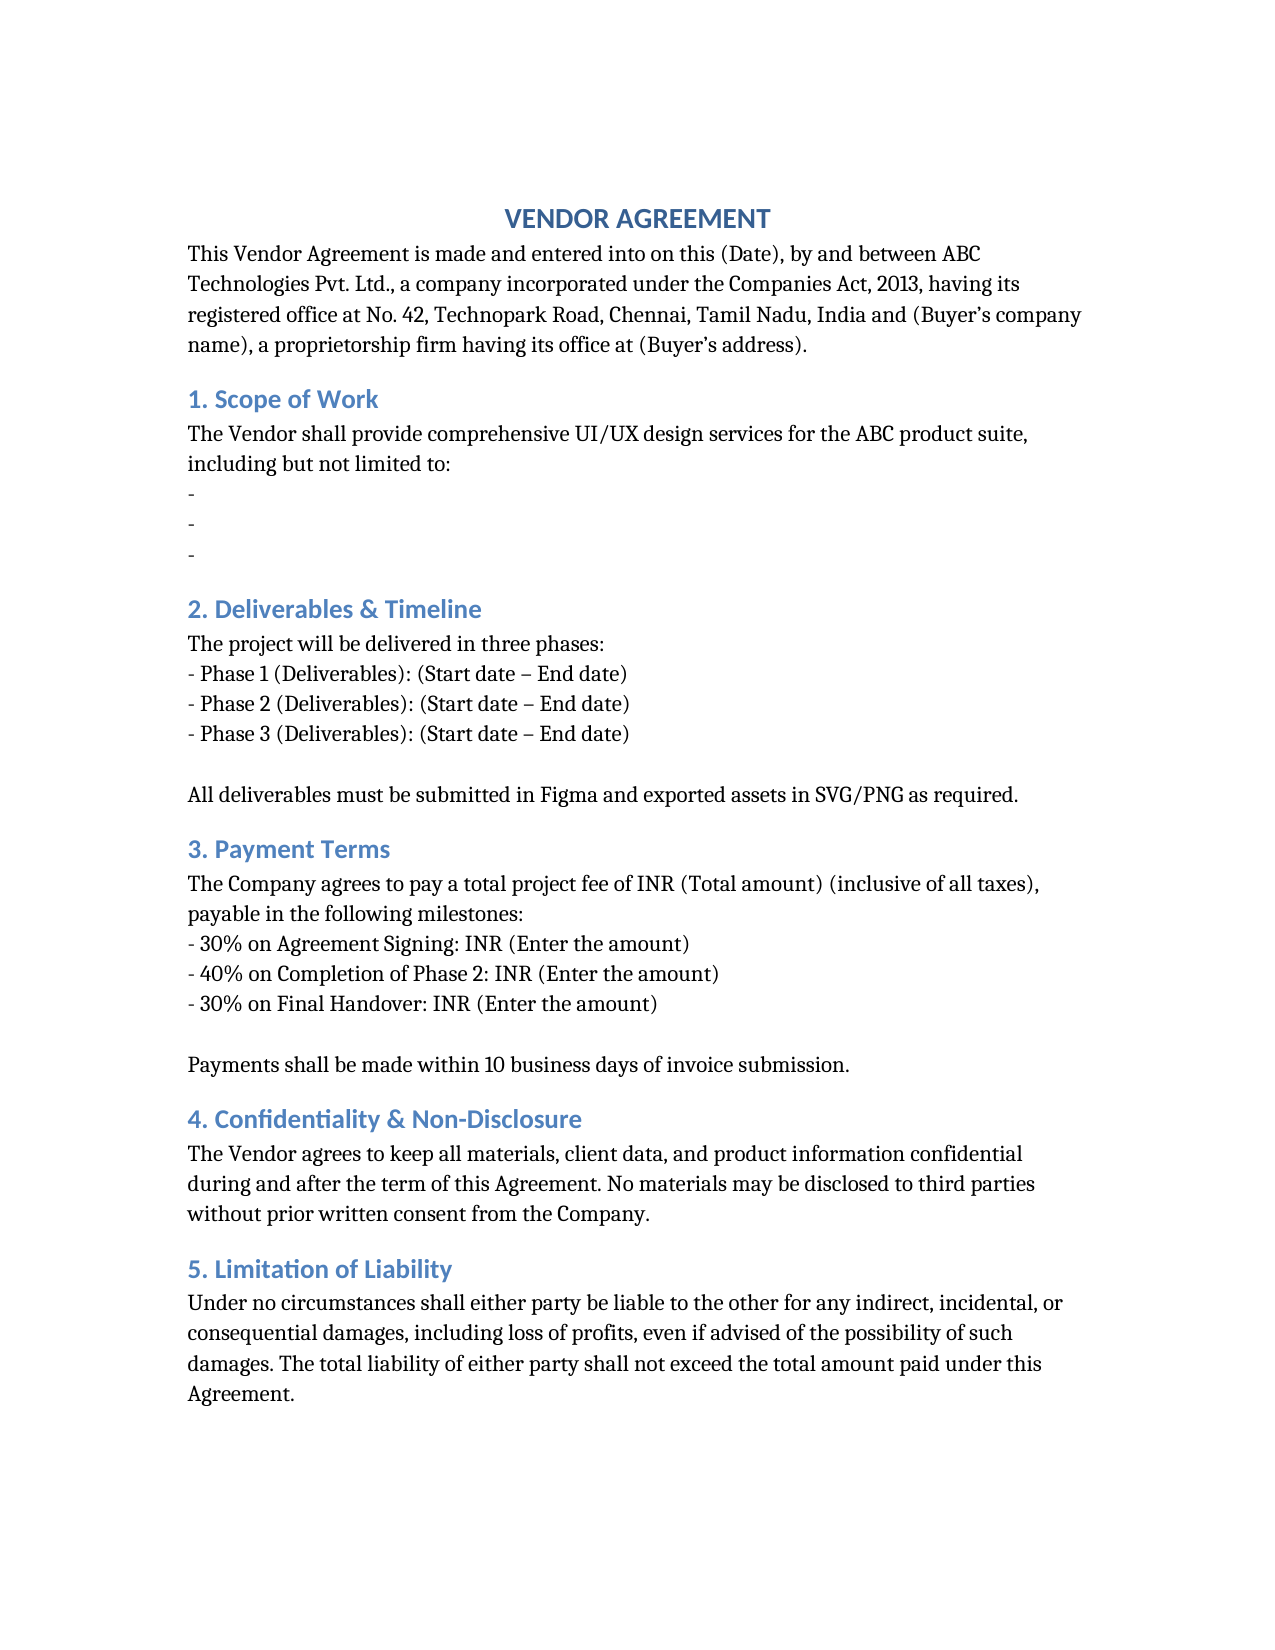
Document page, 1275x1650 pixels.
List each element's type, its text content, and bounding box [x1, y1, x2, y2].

text This Vendor Agreement is made and entered into on this (Date), by and between ABC Technologies Pvt. Ltd., a company incorporated under the Companies Act, 2013, having its registered office at No. 42, Technopark Road, Chennai, Tamil Nadu, India and (Buyer’s company name), a proprietorship firm having its office at (Buyer’s address). [187, 241, 1087, 358]
subtitle 4. Confidentiality & Non-Disclosure [187, 1103, 1087, 1136]
text The Vendor agrees to keep all materials, client data, and product information confidential during and after the term of this Agreement. No materials may be disclosed to third parties without prior written consent from the Company. [187, 1141, 1087, 1227]
text The Vendor shall provide comprehensive UI/UX design services for the ABC product suite, including but not limited to: - - - [187, 421, 1087, 568]
subtitle VENDOR AGREEMENT [187, 200, 1087, 236]
subtitle 3. Payment Terms [187, 832, 1087, 865]
subtitle 1. Scope of Work [187, 383, 1087, 416]
text The Company agrees to pay a total project fee of INR (Total amount) (inclusive of all taxes), payable in the following milestones: - 30% on Agreement Signing: INR (Enter the amount) - 40% on Completion of Phase 2: INR (Enter the amount) - 30% on Final Handover: INR (Enter the amount) Payments shall be made within 10 business days of invoice submission. [187, 870, 1087, 1078]
subtitle 5. Limitation of Liability [187, 1252, 1087, 1285]
subtitle 2. Deliverables & Timeline [187, 592, 1087, 625]
text The project will be delivered in three phases: - Phase 1 (Deliverables): (Start date – End date) - Phase 2 (Deliverables): (Start date – End date) - Phase 3 (Deliverables): (Start date – End date) All deliverables must be submitted in Figma and exported assets in SVG/PNG as required. [187, 630, 1087, 808]
text Under no circumstances shall either party be liable to the other for any indirect, incidental, or consequential damages, including loss of profits, even if advised of the possibility of such damages. The total liability of either party shall not exceed the total amount paid under this Agreement. [187, 1290, 1087, 1407]
